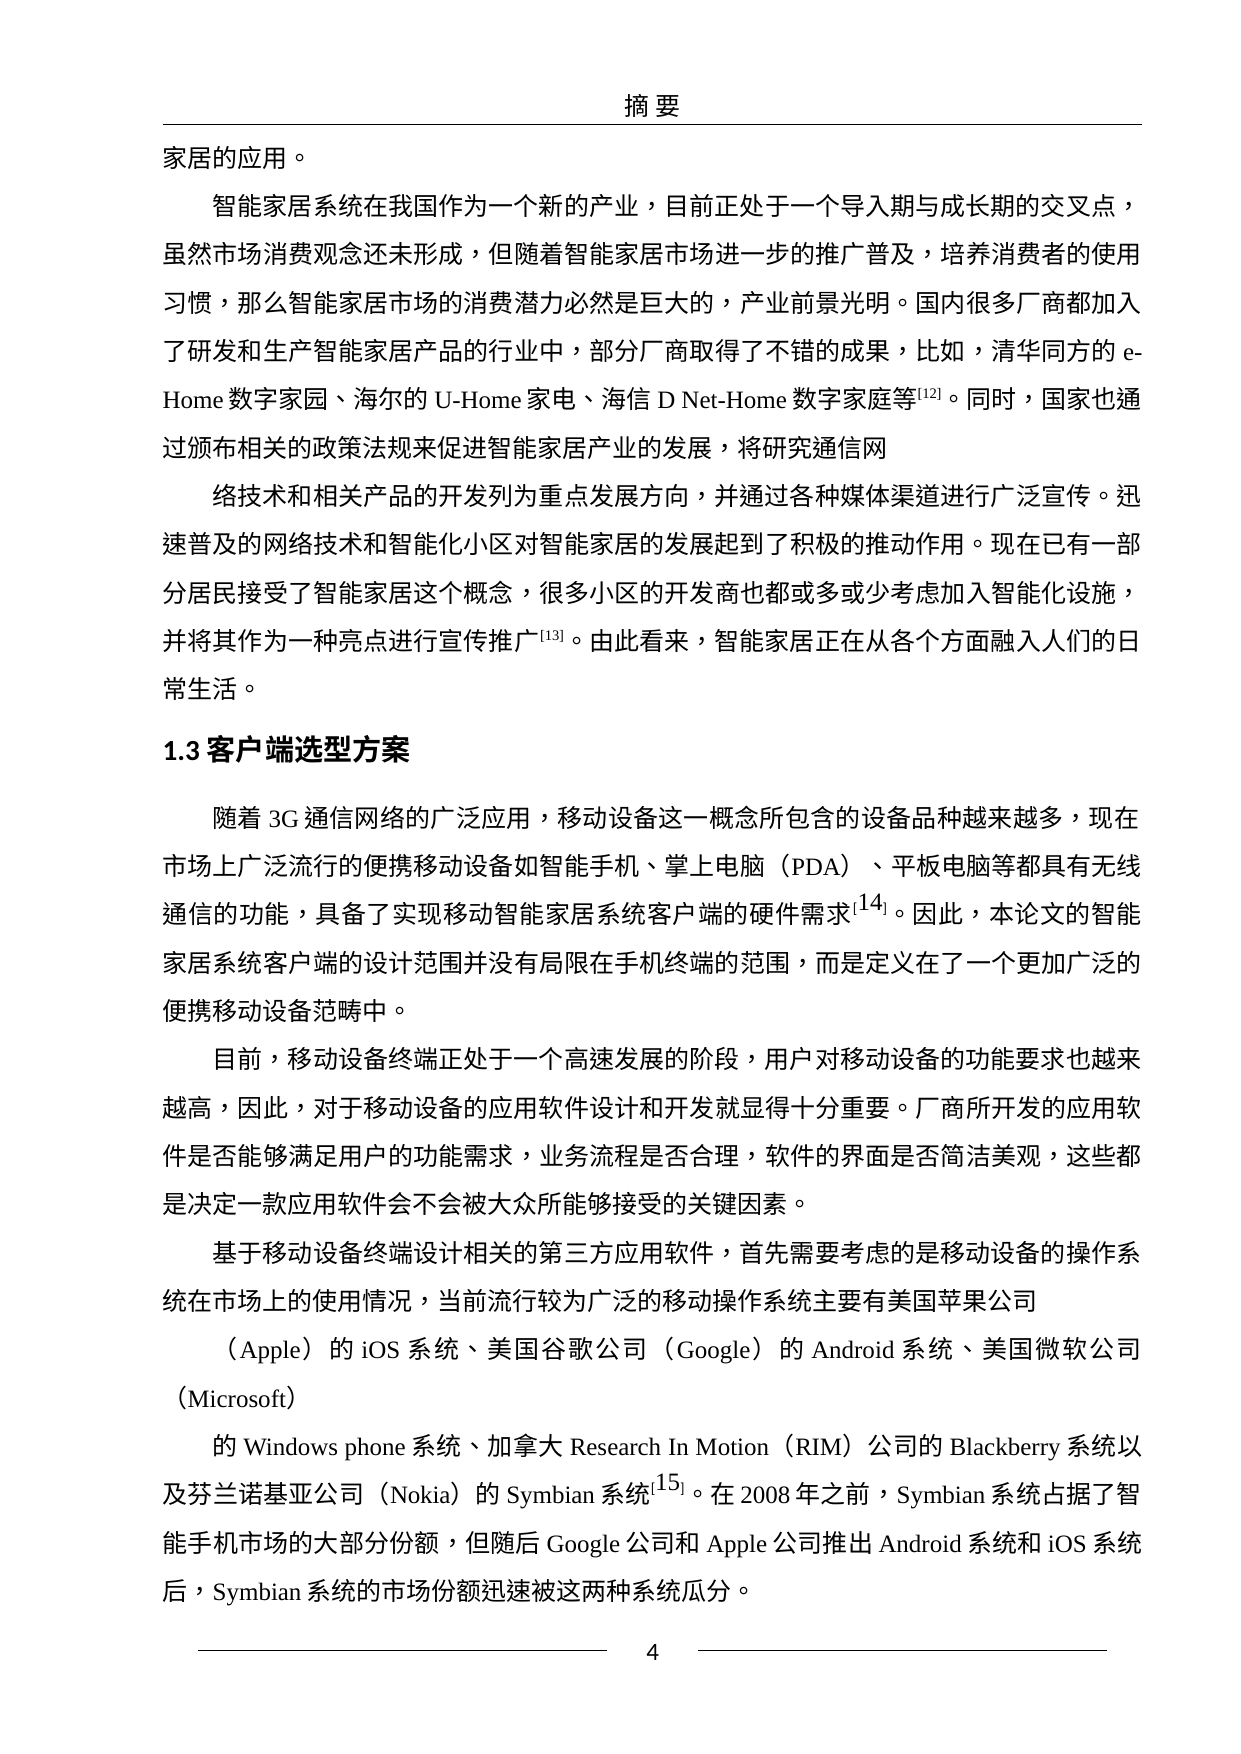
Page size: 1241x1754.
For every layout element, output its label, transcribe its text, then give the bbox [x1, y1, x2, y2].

text 随着3G通信网络的广泛应用，移动设备这一概念所包含的设备品种越来越多，现在市场上广泛流行的便携移动设备如智能手机、掌上电脑（PDA）、平板电脑等都具有无线通信的功能，具备了实现移动智能家居系统客户端的硬件需求[14]。因此，本论文的智能家居系统客户端的设计范围并没有局限在手机终端的范围，而是定义在了一个更加广泛的便携移动设备范畴中。 [162, 785, 1142, 1027]
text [162, 125, 1142, 173]
text （Apple）的iOS系统、美国谷歌公司（Google）的Android系统、美国微软公司（Microsoft） [162, 1317, 1142, 1413]
text 目前，移动设备终端正处于一个高速发展的阶段，用户对移动设备的功能要求也越来越高，因此，对于移动设备的应用软件设计和开发就显得十分重要。厂商所开发的应用软件是否能够满足用户的功能需求，业务流程是否合理，软件的界面是否简洁美观，这些都是决定一款应用软件会不会被大众所能够接受的关键因素。 [162, 1027, 1142, 1220]
subtitle 1.3 客户端选型方案 [162, 729, 1142, 769]
text 智能家居系统在我国作为一个新的产业，目前正处于一个导入期与成长期的交叉点，虽然市场消费观念还未形成，但随着智能家居市场进一步的推广普及，培养消费者的使用习惯，那么智能家居市场的消费潜力必然是巨大的，产业前景光明。国内很多厂商都加入了研发和生产智能家居产品的行业中，部分厂商取得了不错的成果，比如，清华同方的e-Home数字家园、海尔的U-Home家电、海信D Net-Home数字家庭等[12]。同时，国家也通过颁布相关的政策法规来促进智能家居产业的发展，将研究通信网 [162, 173, 1142, 463]
text 络技术和相关产品的开发列为重点发展方向，并通过各种媒体渠道进行广泛宣传。迅速普及的网络技术和智能化小区对智能家居的发展起到了积极的推动作用。现在已有一部分居民接受了智能家居这个概念，很多小区的开发商也都或多或少考虑加入智能化设施，并将其作为一种亮点进行宣传推广[13]。由此看来，智能家居正在从各个方面融入人们的日常生活。 [162, 463, 1142, 705]
text 基于移动设备终端设计相关的第三方应用软件，首先需要考虑的是移动设备的操作系统在市场上的使用情况，当前流行较为广泛的移动操作系统主要有美国苹果公司 [162, 1220, 1142, 1317]
text 的Windows phone系统、加拿大Research In Motion（RIM）公司的Blackberry系统以及芬兰诺基亚公司（Nokia）的Symbian系统[15]。在2008年之前，Symbian系统占据了智能手机市场的大部分份额，但随后Google公司和Apple公司推出Android系统和iOS系统后，Symbian系统的市场份额迅速被这两种系统瓜分。 [162, 1413, 1142, 1607]
